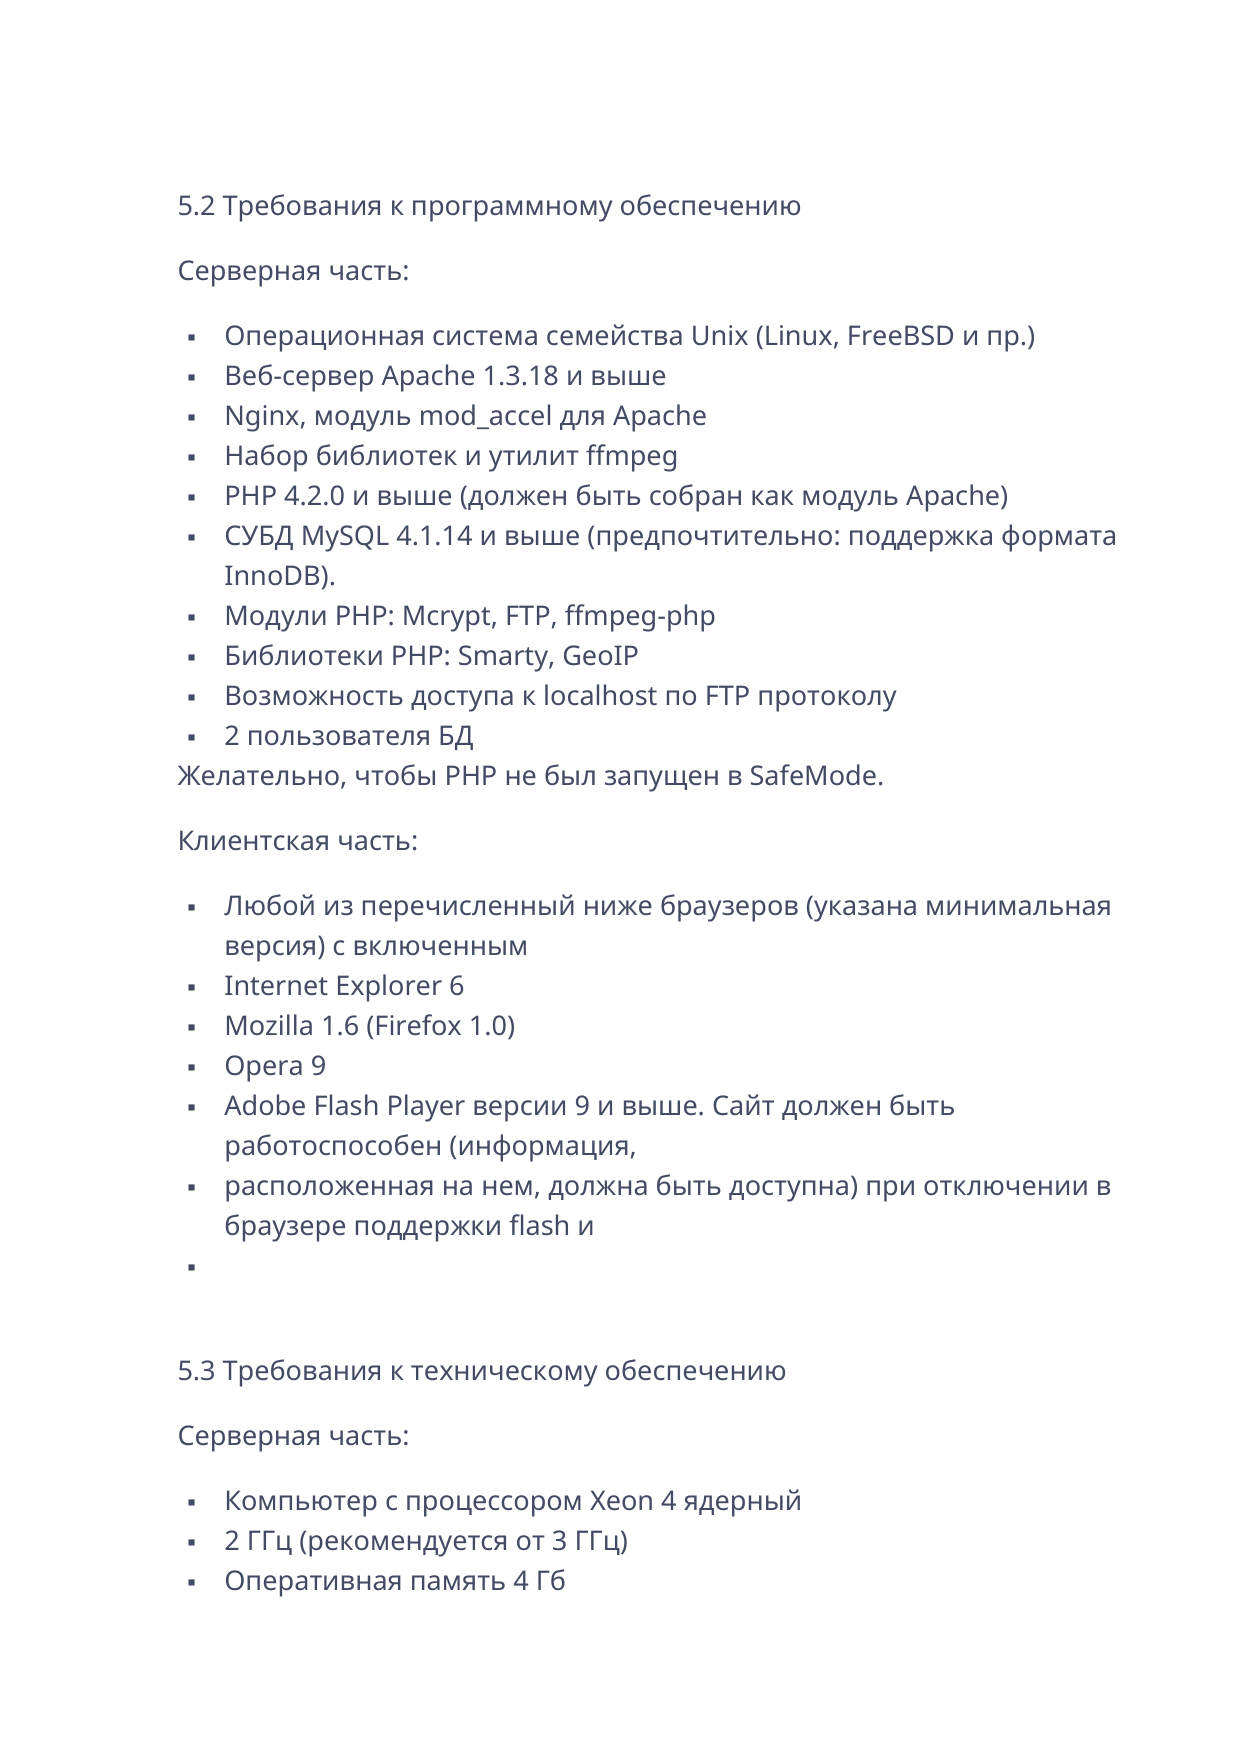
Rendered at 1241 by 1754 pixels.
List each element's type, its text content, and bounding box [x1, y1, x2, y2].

list Adobe Flash Player версии 9 и выше. Сайт должен быть работоспособен (информация, [187, 1083, 1152, 1163]
list Набор библиотек и утилит ffmpeg [187, 433, 1152, 473]
list 2 ГГц (рекомендуется от 3 ГГц) [187, 1518, 1152, 1558]
list Компьютер с процессором Xeon 4 ядерный [187, 1478, 1152, 1518]
text Клиентская часть: [177, 818, 1152, 858]
list Возможность доступа к localhost по FTP протоколу [187, 673, 1152, 713]
list Операционная система семейства Unix (Linux, FreeBSD и пр.) [187, 313, 1152, 353]
list Модули PHP: Mcrypt, FTP, ffmpeg-php [187, 593, 1152, 633]
list расположенная на нем, должна быть доступна) при отключении в браузере поддержки flash и [187, 1163, 1152, 1243]
list Любой из перечисленный ниже браузеров (указана минимальная версия) с включенным [187, 883, 1152, 963]
list Оперативная память 4 Гб [187, 1558, 1152, 1598]
list PHP 4.2.0 и выше (должен быть собран как модуль Apache) [187, 473, 1152, 513]
text 5.3 Требования к техническому обеспечению [177, 1348, 1152, 1388]
list 2 пользователя БД [187, 713, 1152, 753]
list Nginx, модуль mod_accel для Apache [187, 393, 1152, 433]
list СУБД MySQL 4.1.14 и выше (предпочтительно: поддержка формата InnoDB). [187, 513, 1152, 593]
text Серверная часть: [177, 1413, 1152, 1453]
text Желательно, чтобы PHP не был запущен в SafeMode. [177, 753, 1152, 793]
list Opera 9 [187, 1043, 1152, 1083]
list Библиотеки PHP: Smarty, GeoIP [187, 633, 1152, 673]
list Mozilla 1.6 (Firefox 1.0) [187, 1003, 1152, 1043]
list Веб-сервер Apache 1.3.18 и выше [187, 353, 1152, 393]
list Internet Explorer 6 [187, 963, 1152, 1003]
text Серверная часть: [177, 248, 1152, 288]
text 5.2 Требования к программному обеспечению [177, 183, 1152, 223]
